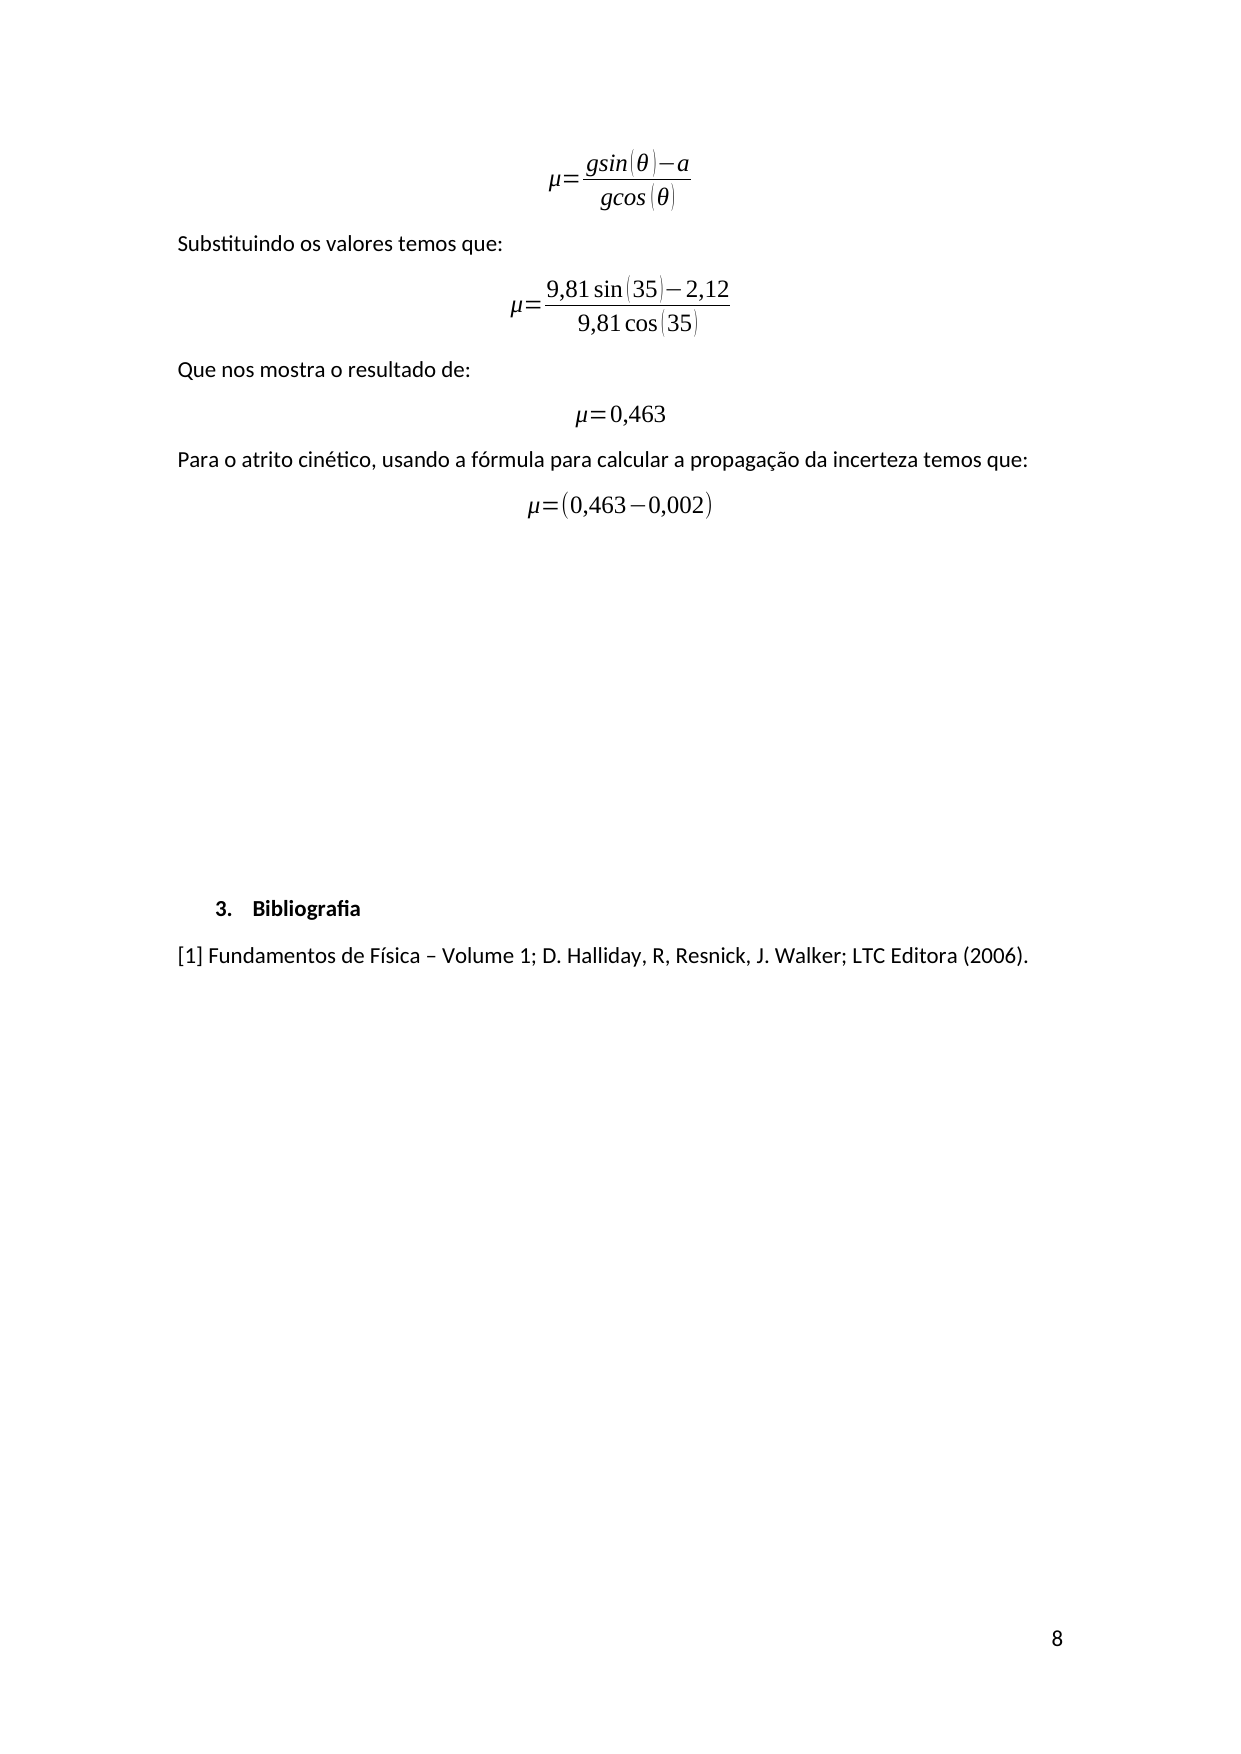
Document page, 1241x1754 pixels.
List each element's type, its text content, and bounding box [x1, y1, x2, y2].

text Substituindo os valores temos que: [177, 229, 1063, 257]
text [1] Fundamentos de Física – Volume 1; D. Halliday, R, Resnick, J. Walker; LTC Editora (2006). [177, 941, 1063, 969]
text Que nos mostra o resultado de: [177, 356, 1063, 384]
list Bibliografia [215, 894, 1063, 922]
text Para o atrito cinético, usando a fórmula para calcular a propagação da incerteza temos que: [177, 445, 1063, 473]
